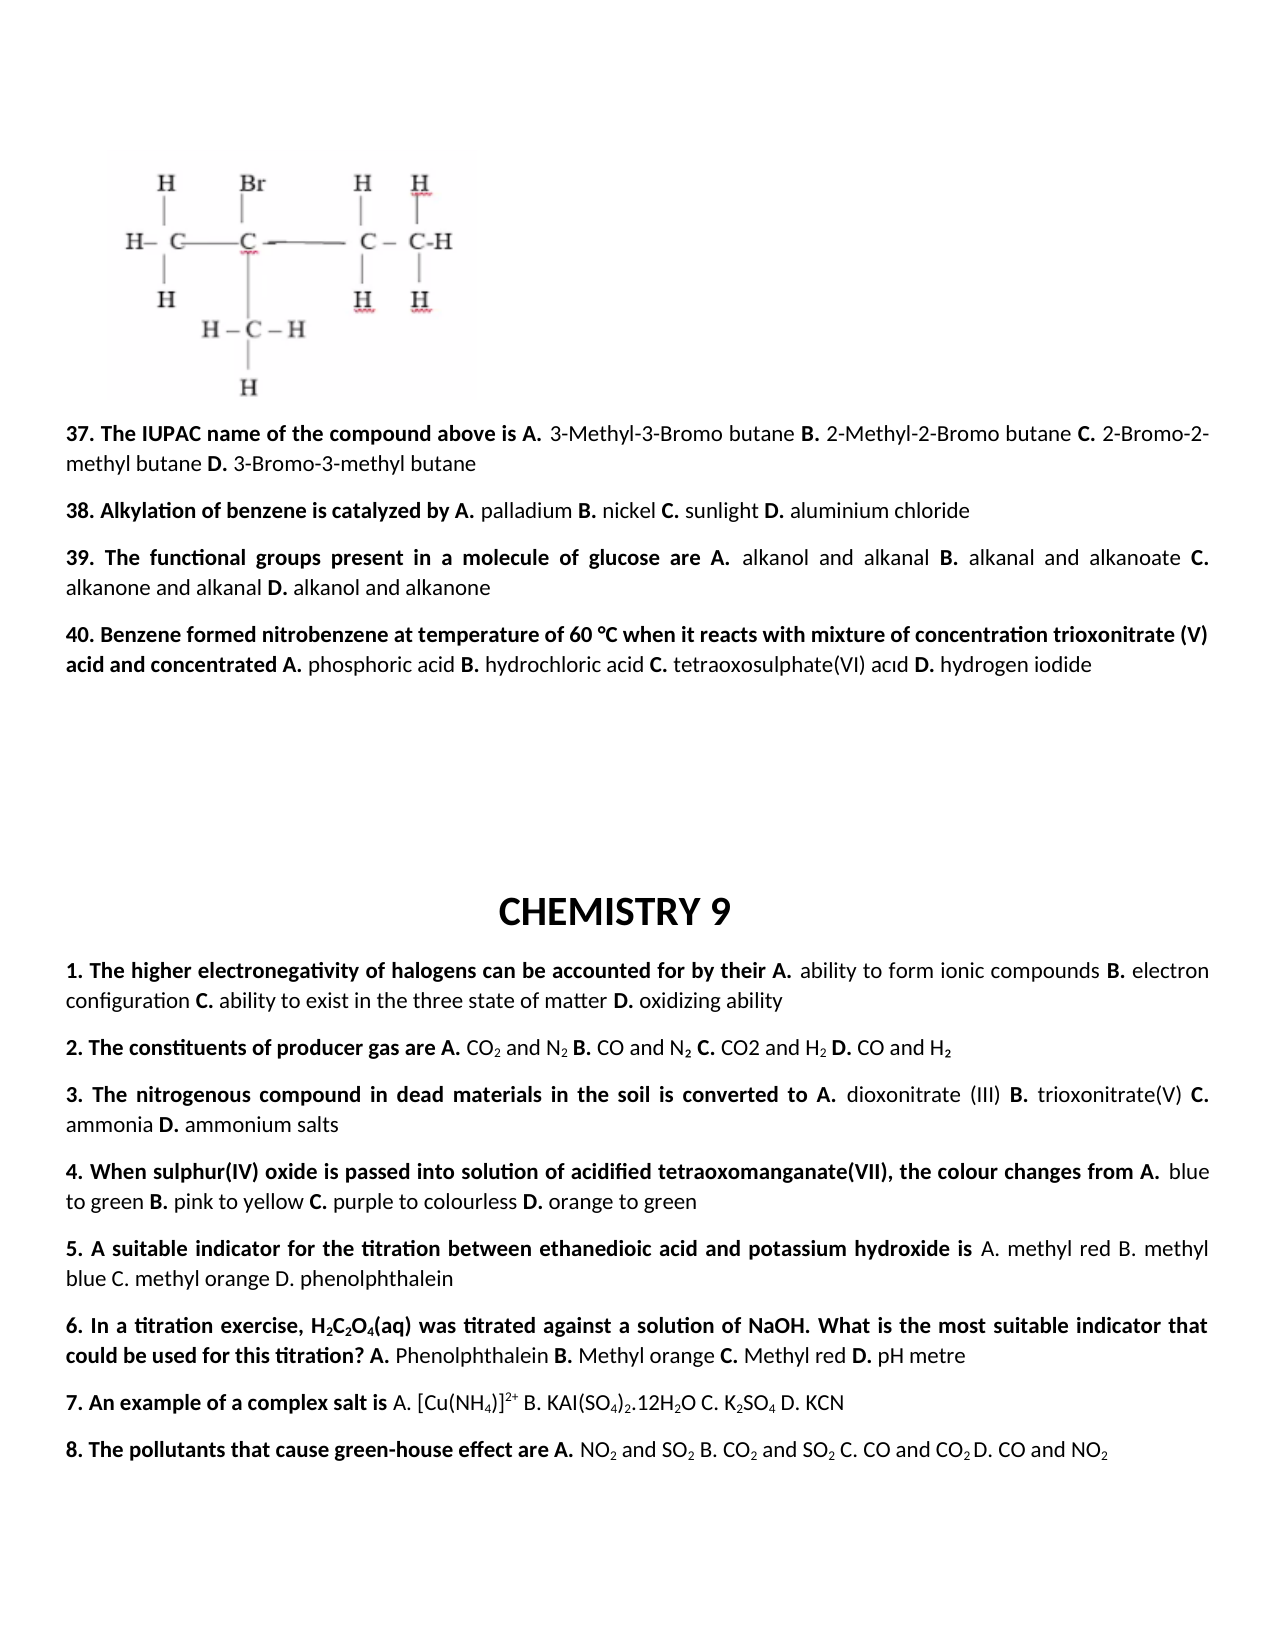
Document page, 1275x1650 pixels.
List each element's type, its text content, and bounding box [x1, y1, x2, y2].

text 37. The IUPAC name of the compound above is A. 3-Methyl-3-Bromo butane B. 2-Methyl-2-Bromo butane C. 2-Bromo-2-methyl butane D. 3-Bromo-3-methyl butane [66, 419, 1209, 477]
picture [107, 150, 478, 400]
text 8. The pollutants that cause green-house effect are A. NO2 and SO2 B. CO2 and SO2 C. CO and CO2 D. CO and NO2 [66, 1435, 1209, 1463]
text 3. The nitrogenous compound in dead materials in the soil is converted to A. dioxonitrate (III) B. trioxonitrate(V) C. ammonia D. ammonium salts [66, 1080, 1209, 1138]
text 1. The higher electronegativity of halogens can be accounted for by their A. ability to form ionic compounds B. electron configuration C. ability to exist in the three state of matter D. oxidizing ability [66, 956, 1209, 1014]
text 2. The constituents of producer gas are A. CO2 and N2 B. CO and N₂ C. CO2 and H2 D. CO and H₂ [66, 1033, 1209, 1061]
text 6. In a titration exercise, H2C2O4(aq) was titrated against a solution of NaOH. What is the most suitable indicator that could be used for this titration? A. Phenolphthalein B. Methyl orange C. Methyl red D. pH metre [66, 1311, 1209, 1369]
text CHEMISTRY 9 [66, 884, 1209, 935]
text 5. A suitable indicator for the titration between ethanedioic acid and potassium hydroxide is A. methyl red B. methyl blue C. methyl orange D. phenolphthalein [66, 1234, 1209, 1292]
text 38. Alkylation of benzene is catalyzed by A. palladium B. nickel C. sunlight D. aluminium chloride [66, 496, 1209, 524]
text 7. An example of a complex salt is A. [Cu(NH4)]2+ B. KAI(SO4)2.12H2O C. K2SO4 D. KCN [66, 1388, 1209, 1416]
text 40. Benzene formed nitrobenzene at temperature of 60 °C when it reacts with mixture of concentration trioxonitrate (V) acid and concentrated A. phosphoric acid B. hydrochloric acid C. tetraoxosulphate(VI) acıd D. hydrogen iodide [66, 620, 1209, 678]
text 39. The functional groups present in a molecule of glucose are A. alkanol and alkanal B. alkanal and alkanoate C. alkanone and alkanal D. alkanol and alkanone [66, 543, 1209, 601]
text 4. When sulphur(IV) oxide is passed into solution of acidified tetraoxomanganate(VII), the colour changes from A. blue to green B. pink to yellow C. purple to colourless D. orange to green [66, 1157, 1209, 1215]
